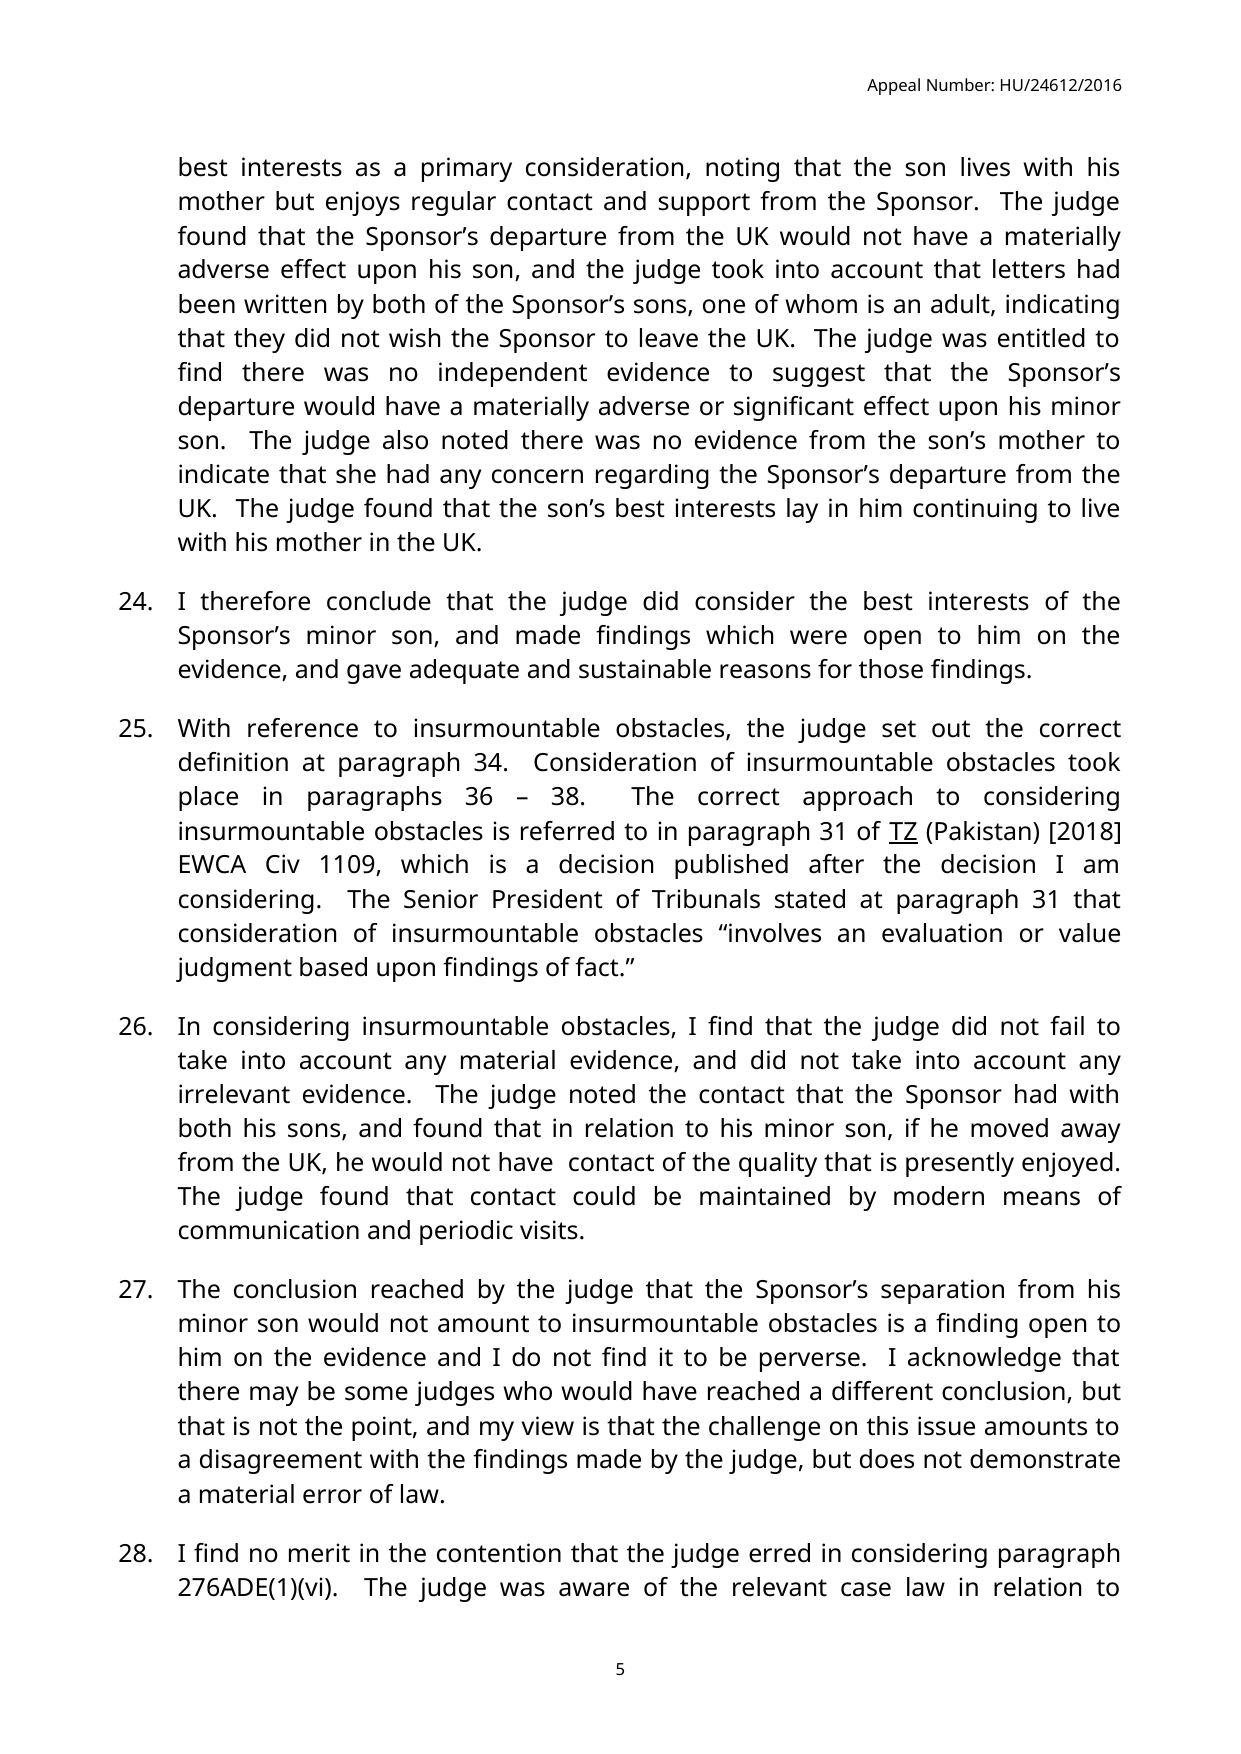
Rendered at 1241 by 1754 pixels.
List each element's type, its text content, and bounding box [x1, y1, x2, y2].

list In considering insurmountable obstacles, I find that the judge did not fail to take into account any material evidence, and did not take into account any irrelevant evidence. The judge noted the contact that the Sponsor had with both his sons, and found that in relation to his minor son, if he moved away from the UK, he would not have contact of the quality that is presently enjoyed. The judge found that contact could be maintained by modern means of communication and periodic visits. [118, 1008, 1122, 1247]
list With reference to insurmountable obstacles, the judge set out the correct definition at paragraph 34. Consideration of insurmountable obstacles took place in paragraphs 36 – 38. The correct approach to considering insurmountable obstacles is referred to in paragraph 31 of TZ (Pakistan) [2018] EWCA Civ 1109, which is a decision published after the decision I am considering. The Senior President of Tribunals stated at paragraph 31 that consideration of insurmountable obstacles “involves an evaluation or value judgment based upon findings of fact.” [118, 711, 1122, 983]
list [118, 150, 1122, 559]
list I therefore conclude that the judge did consider the best interests of the Sponsor’s minor son, and made findings which were open to him on the evidence, and gave adequate and sustainable reasons for those findings. [118, 584, 1122, 686]
list The conclusion reached by the judge that the Sponsor’s separation from his minor son would not amount to insurmountable obstacles is a finding open to him on the evidence and I do not find it to be perverse. I acknowledge that there may be some judges who would have reached a different conclusion, but that is not the point, and my view is that the challenge on this issue amounts to a disagreement with the findings made by the judge, but does not demonstrate a material error of law. [118, 1272, 1122, 1510]
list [118, 1535, 1122, 1603]
